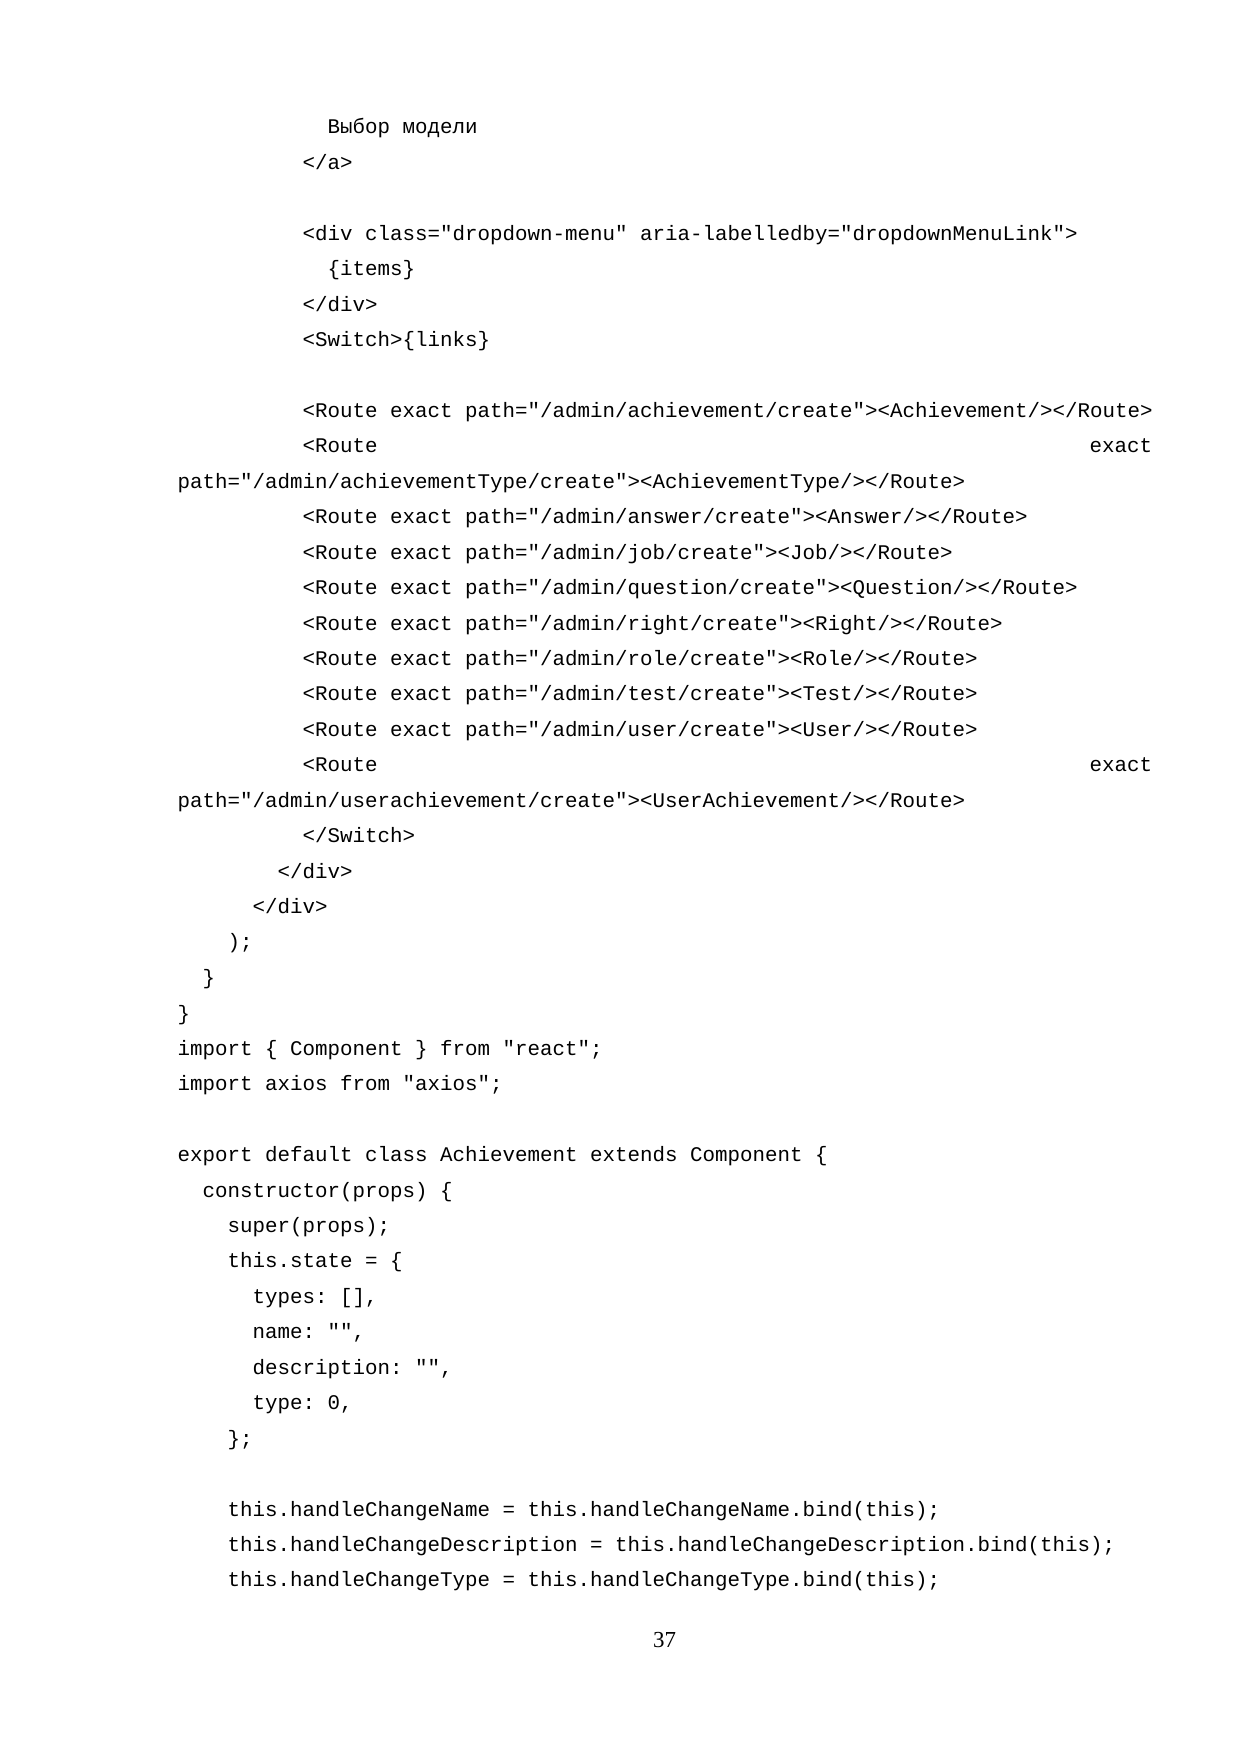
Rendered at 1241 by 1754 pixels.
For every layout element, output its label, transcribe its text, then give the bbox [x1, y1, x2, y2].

text <Route exact path="/admin/answer/create"><Answer/></Route> [302, 506, 1163, 530]
text <Route exact path="/admin/right/create"><Right/></Route> [302, 613, 1163, 636]
text {items} [327, 258, 1163, 282]
text path="/admin/achievementType/create"><AchievementType/></Route> [167, 471, 976, 494]
text } [202, 967, 1163, 991]
text <Route exact [302, 754, 1163, 778]
text <Route exact path="/admin/test/create"><Test/></Route> [302, 683, 1163, 707]
text <Route exact path="/admin/question/create"><Question/></Route> [302, 577, 1163, 601]
text <Route exact path="/admin/achievement/create"><Achievement/></Route> [302, 400, 1163, 423]
text super(props); this.state = { [227, 1215, 491, 1274]
text this.handleChangeName = this.handleChangeName.bind(this); this.handleChangeDescription = this.handleChangeDescription.bind(this); this.handleChangeType = this.handleChangeType.bind(this); [227, 1498, 1117, 1593]
text <div class="dropdown-menu" aria-labelledby="dropdownMenuLink"> [302, 223, 1163, 246]
text <Route exact path="/admin/job/create"><Job/></Route> [302, 542, 1163, 565]
text <Route exact path="/admin/user/create"><User/></Route> [302, 719, 1163, 743]
text name: "", description: "", type: 0, [252, 1321, 454, 1416]
text </div> [277, 861, 1163, 884]
text <Route exact path="/admin/role/create"><Role/></Route> [302, 648, 1163, 672]
text </div> [252, 896, 1163, 920]
text Выбор модели [327, 116, 1163, 140]
text <Route exact [302, 435, 1163, 459]
text }; [227, 1428, 1163, 1451]
text ); [227, 932, 1163, 955]
text export default class Achievement extends Component { constructor(props) { [177, 1144, 829, 1203]
text <Switch>{links} [302, 329, 1163, 353]
text path="/admin/userachievement/create"><UserAchievement/></Route> [167, 790, 976, 813]
text } [177, 1003, 1163, 1026]
text </Switch> [302, 825, 1163, 849]
text types: [], [252, 1286, 1163, 1309]
text import { Component } from "react"; import axios from "axios"; [177, 1038, 604, 1097]
text </a> [302, 152, 1163, 175]
text </div> [302, 294, 1163, 317]
